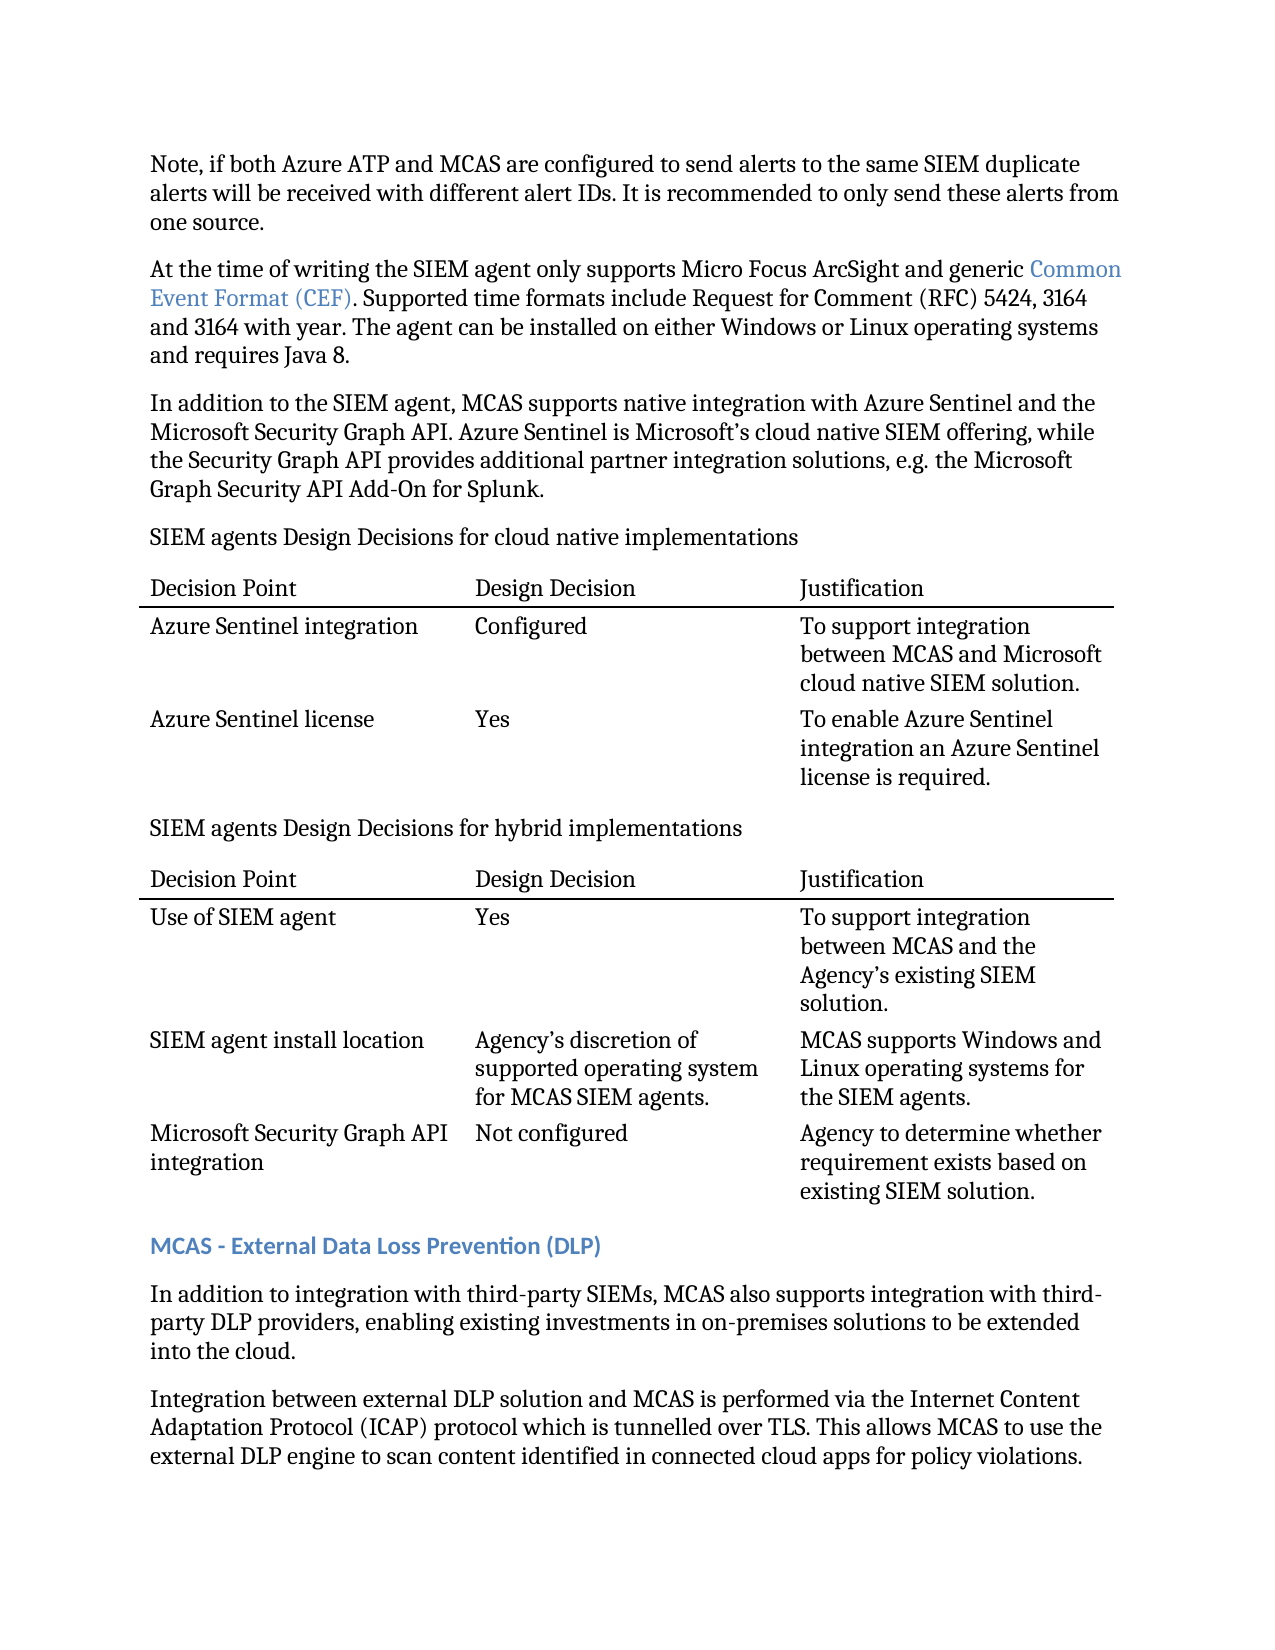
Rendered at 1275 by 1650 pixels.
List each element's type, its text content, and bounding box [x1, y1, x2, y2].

table_cell To support integration between MCAS and the Agency’s existing SIEM solution. [789, 900, 1114, 1022]
text SIEM agents Design Decisions for hybrid implementations [150, 814, 1125, 843]
text Note, if both Azure ATP and MCAS are configured to send alerts to the same SIEM duplicate alerts will be received with different alert IDs. It is recommended to only send these alerts from one source. [150, 150, 1125, 236]
table_cell Microsoft Security Graph API integration [139, 1116, 464, 1209]
table_header Decision Point [139, 862, 464, 898]
table_cell Yes [464, 900, 789, 1022]
text In addition to integration with third-party SIEMs, MCAS also supports integration with third-party DLP providers, enabling existing investments in on-premises solutions to be extended into the cloud. [150, 1279, 1125, 1366]
table_cell Not configured [464, 1116, 789, 1209]
table_cell To support integration between MCAS and Microsoft cloud native SIEM solution. [789, 608, 1114, 702]
table_header Design Decision [464, 862, 789, 898]
text SIEM agents Design Decisions for cloud native implementations [150, 522, 1125, 551]
table_cell Yes [464, 702, 789, 795]
table_header Design Decision [464, 570, 789, 606]
text In addition to the SIEM agent, MCAS supports native integration with Azure Sentinel and the Microsoft Security Graph API. Azure Sentinel is Microsoft’s cloud native SIEM offering, while the Security Graph API provides additional partner integration solutions, e.g. the Microsoft Graph Security API Add-On for Splunk. [150, 389, 1125, 504]
table_cell Agency to determine whether requirement exists based on existing SIEM solution. [789, 1116, 1114, 1209]
text Integration between external DLP solution and MCAS is performed via the Internet Content Adaptation Protocol (ICAP) protocol which is tunnelled over TLS. This allows MCAS to use the external DLP engine to scan content identified in connected cloud apps for policy violations. [150, 1384, 1125, 1471]
text At the time of writing the SIEM agent only supports Micro Focus ArcSight and generic Common Event Format (CEF). Supported time formats include Request for Comment (RFC) 5424, 3164 and 3164 with year. The agent can be installed on either Windows or Linux operating systems and requires Java 8. [150, 255, 1125, 370]
table_header Justification [789, 862, 1114, 898]
table_cell Use of SIEM agent [139, 900, 464, 1022]
table_cell MCAS supports Windows and Linux operating systems for the SIEM agents. [789, 1022, 1114, 1116]
table_header Decision Point [139, 570, 464, 606]
table_cell SIEM agent install location [139, 1022, 464, 1116]
table_cell To enable Azure Sentinel integration an Azure Sentinel license is required. [789, 702, 1114, 795]
subtitle MCAS - External Data Loss Prevention (DLP) [150, 1230, 1125, 1261]
table_cell Azure Sentinel integration [139, 608, 464, 702]
table_cell Azure Sentinel license [139, 702, 464, 795]
table_cell Configured [464, 608, 789, 702]
table_cell Agency’s discretion of supported operating system for MCAS SIEM agents. [464, 1022, 789, 1116]
table_header Justification [789, 570, 1114, 606]
